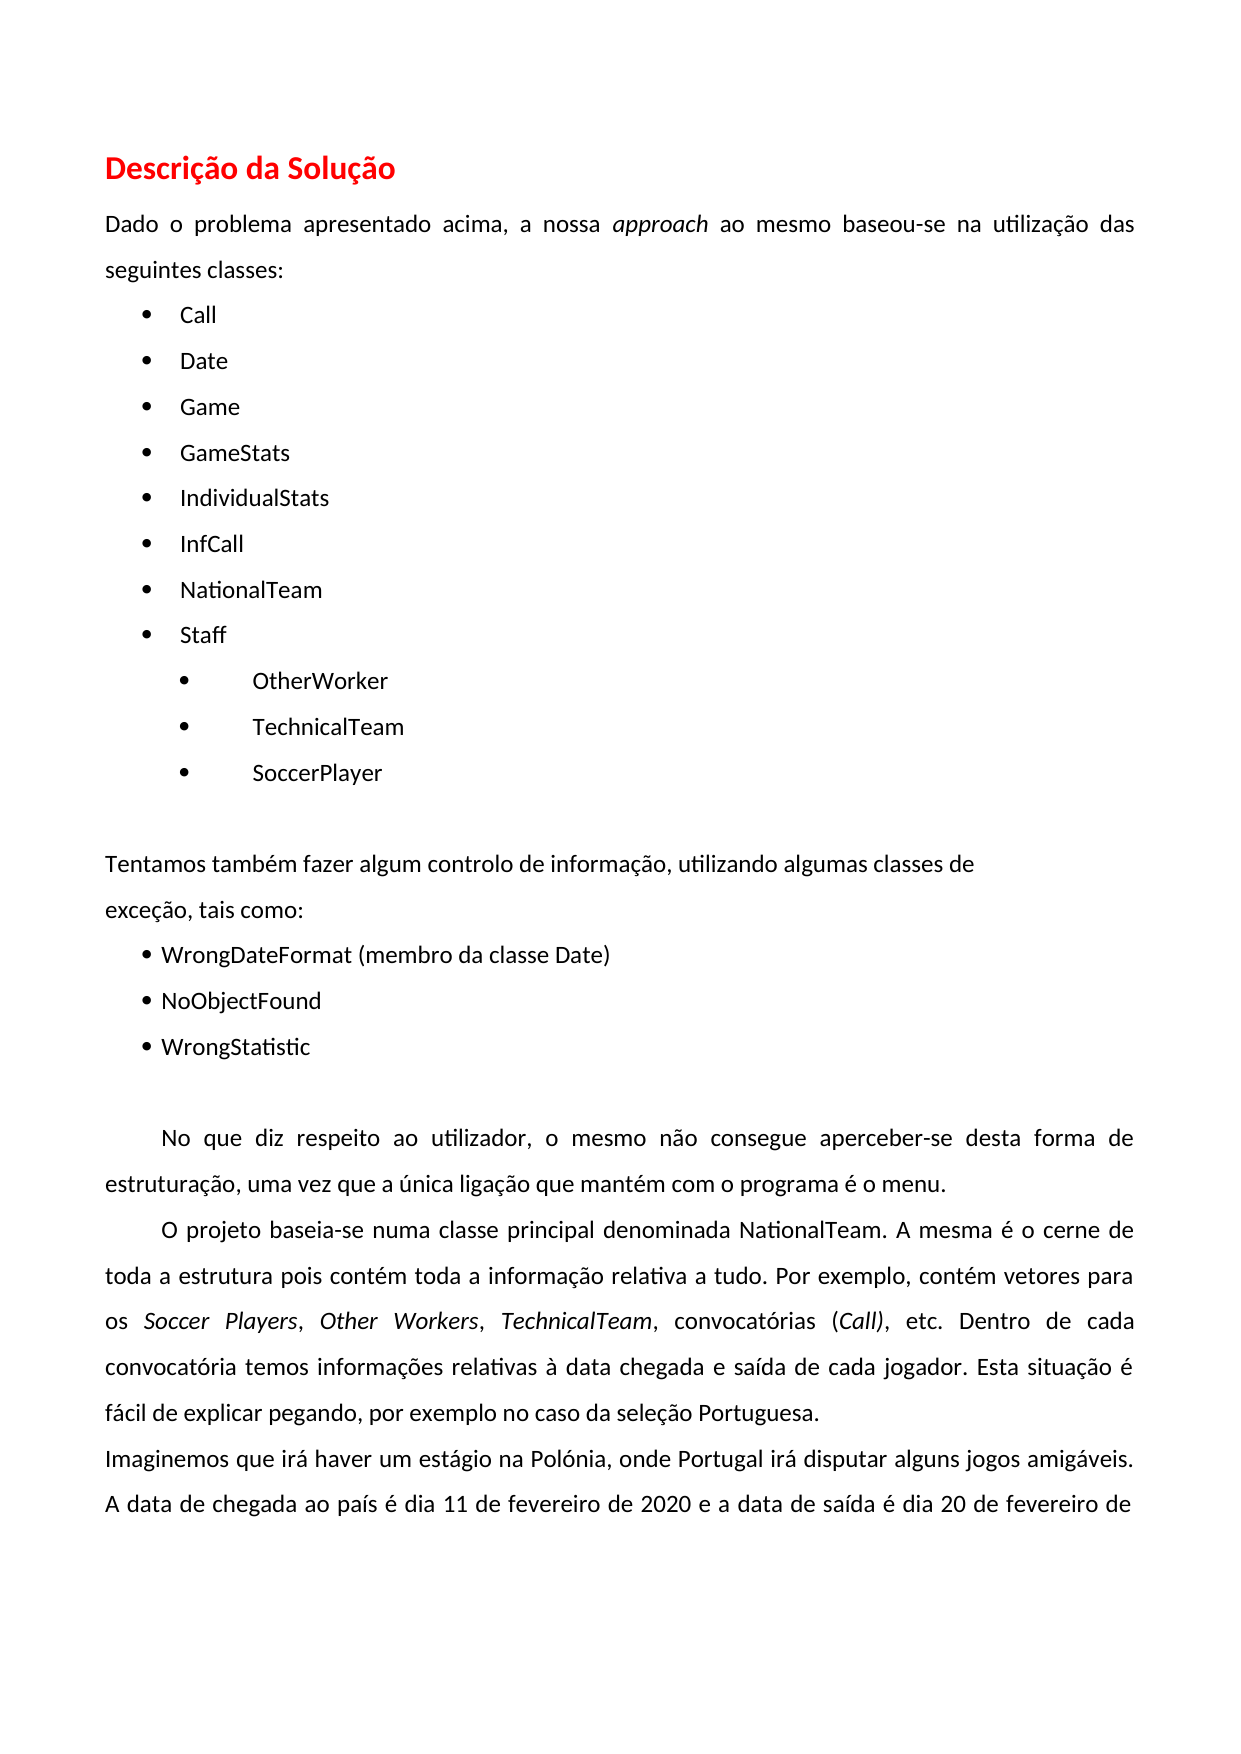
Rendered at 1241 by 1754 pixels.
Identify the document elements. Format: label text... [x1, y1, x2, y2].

text exceção, tais como: [105, 894, 1135, 924]
list TechnicalTeam [180, 711, 1135, 742]
list NoObjectFound [142, 985, 1135, 1016]
list OtherWorker [180, 665, 1135, 696]
list Game [142, 391, 1135, 421]
text Dado o problema apresentado acima, a nossa approach ao mesmo baseou-se na utilização das seguintes classes: [105, 208, 1135, 284]
list Call [142, 299, 1135, 330]
text Tentamos também fazer algum controlo de informação, utilizando algumas classes de [105, 848, 1135, 879]
list SoccerPlayer [180, 757, 1135, 787]
list GameStats [142, 437, 1135, 467]
list WrongStatistic [142, 1031, 1135, 1062]
list IndividualStats [142, 482, 1135, 513]
list NationalTeam [142, 574, 1135, 604]
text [105, 1443, 1135, 1519]
list WrongDateFormat (membro da classe Date) [142, 940, 1135, 970]
text Descrição da Solução [105, 147, 1135, 188]
text O projeto baseia-se numa classe principal denominada NationalTeam. A mesma é o cerne de toda a estrutura pois contém toda a informação relativa a tudo. Por exemplo, contém vetores para os Soccer Players, Other Workers, TechnicalTeam, convocatórias (Call), etc. Dentro de cada convocatória temos informações relativas à data chegada e saída de cada jogador. Esta situação é fácil de explicar pegando, por exemplo no caso da seleção Portuguesa. [105, 1214, 1135, 1427]
text No que diz respeito ao utilizador, o mesmo não consegue aperceber-se desta forma de estruturação, uma vez que a única ligação que mantém com o programa é o menu. [105, 1123, 1135, 1199]
list Date [142, 345, 1135, 376]
list InfCall [142, 528, 1135, 559]
list Staff [142, 619, 1135, 650]
